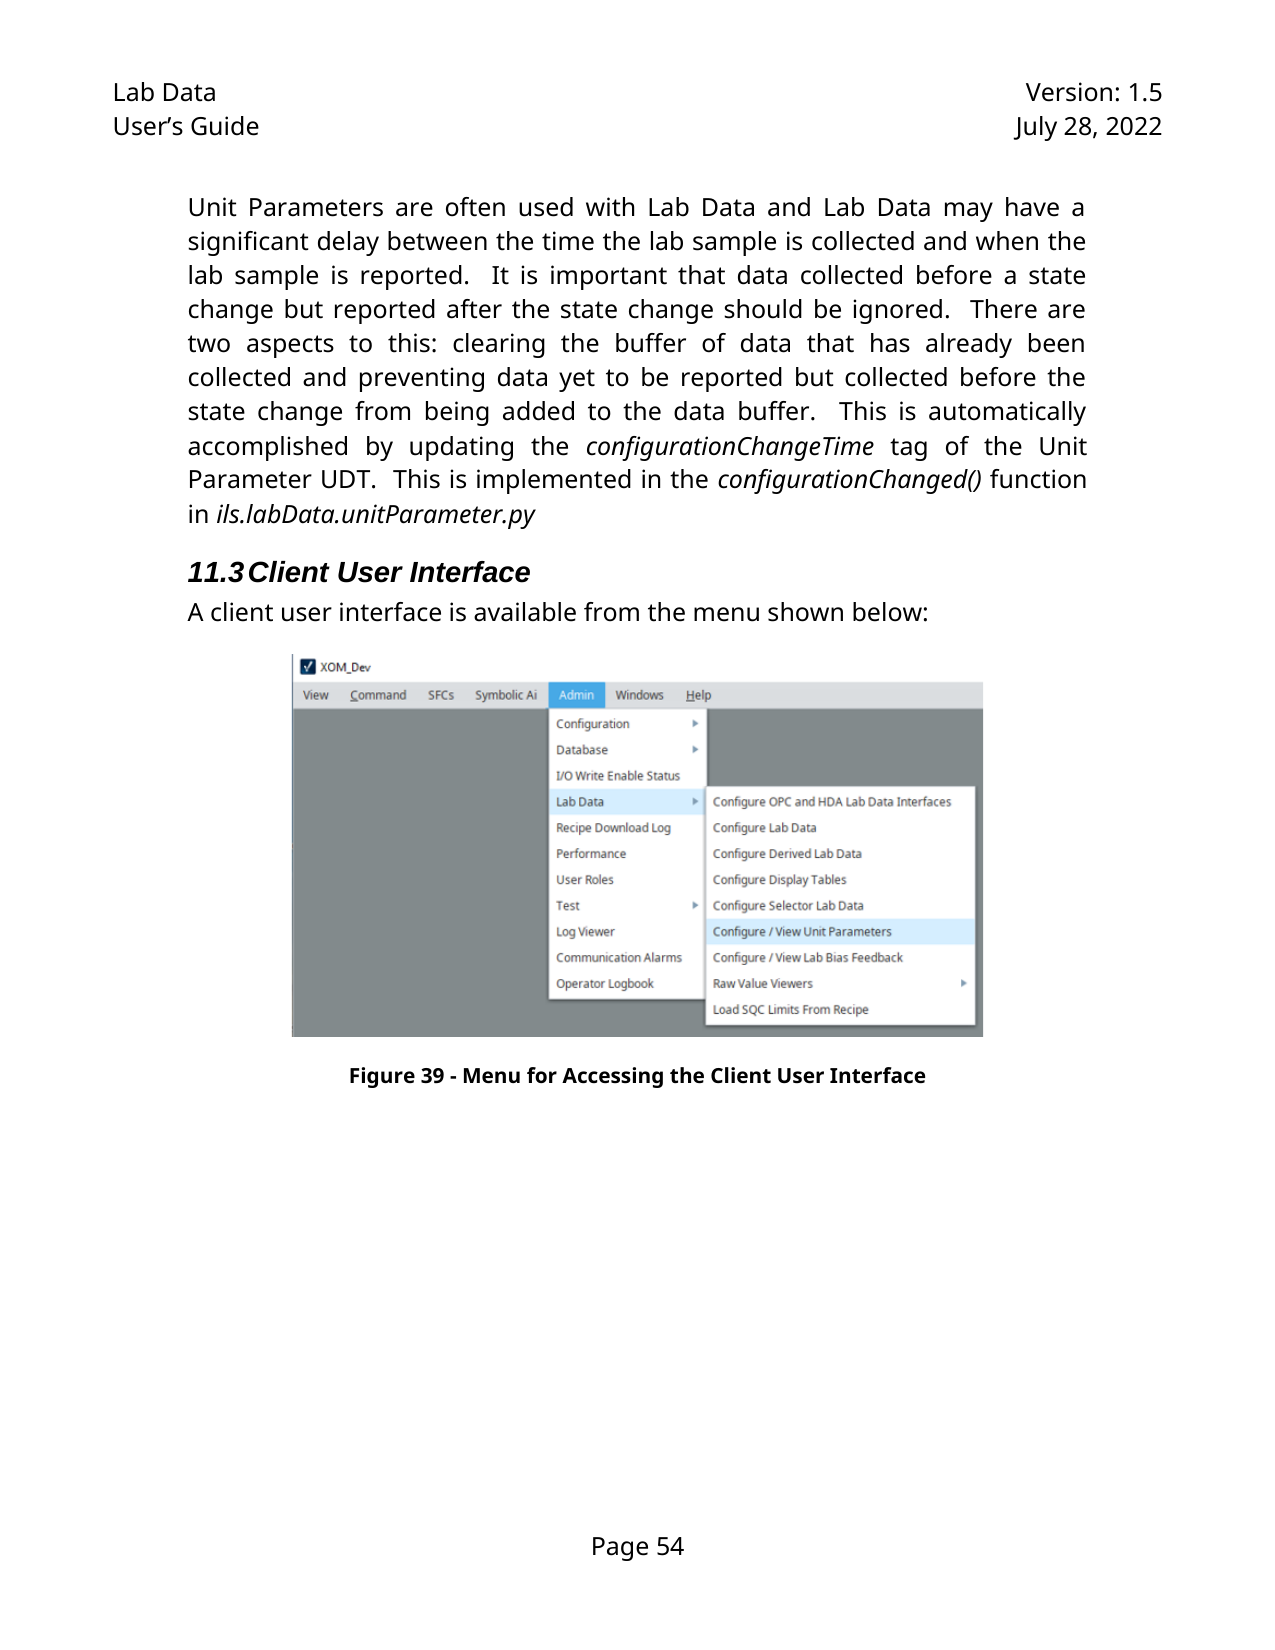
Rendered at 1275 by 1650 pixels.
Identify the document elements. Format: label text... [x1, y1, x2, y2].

picture [291, 654, 984, 1037]
subtitle Client User Interface [187, 555, 1087, 589]
text Figure 39 - Menu for Accessing the Client User Interface [187, 1062, 1087, 1090]
text A client user interface is available from the menu shown below: [187, 595, 1087, 629]
text Unit Parameters are often used with Lab Data and Lab Data may have a significant delay between the time the lab sample is collected and when the lab sample is reported. It is important that data collected before a state change but reported after the state change should be ignored. There are two aspects to this: clearing the buffer of data that has already been collected and preventing data yet to be reported but collected before the state change from being added to the data buffer. This is automatically accomplished by updating the configurationChangeTime tag of the Unit Parameter UDT. This is implemented in the configurationChanged() function in ils.labData.unitParameter.py [187, 190, 1087, 530]
